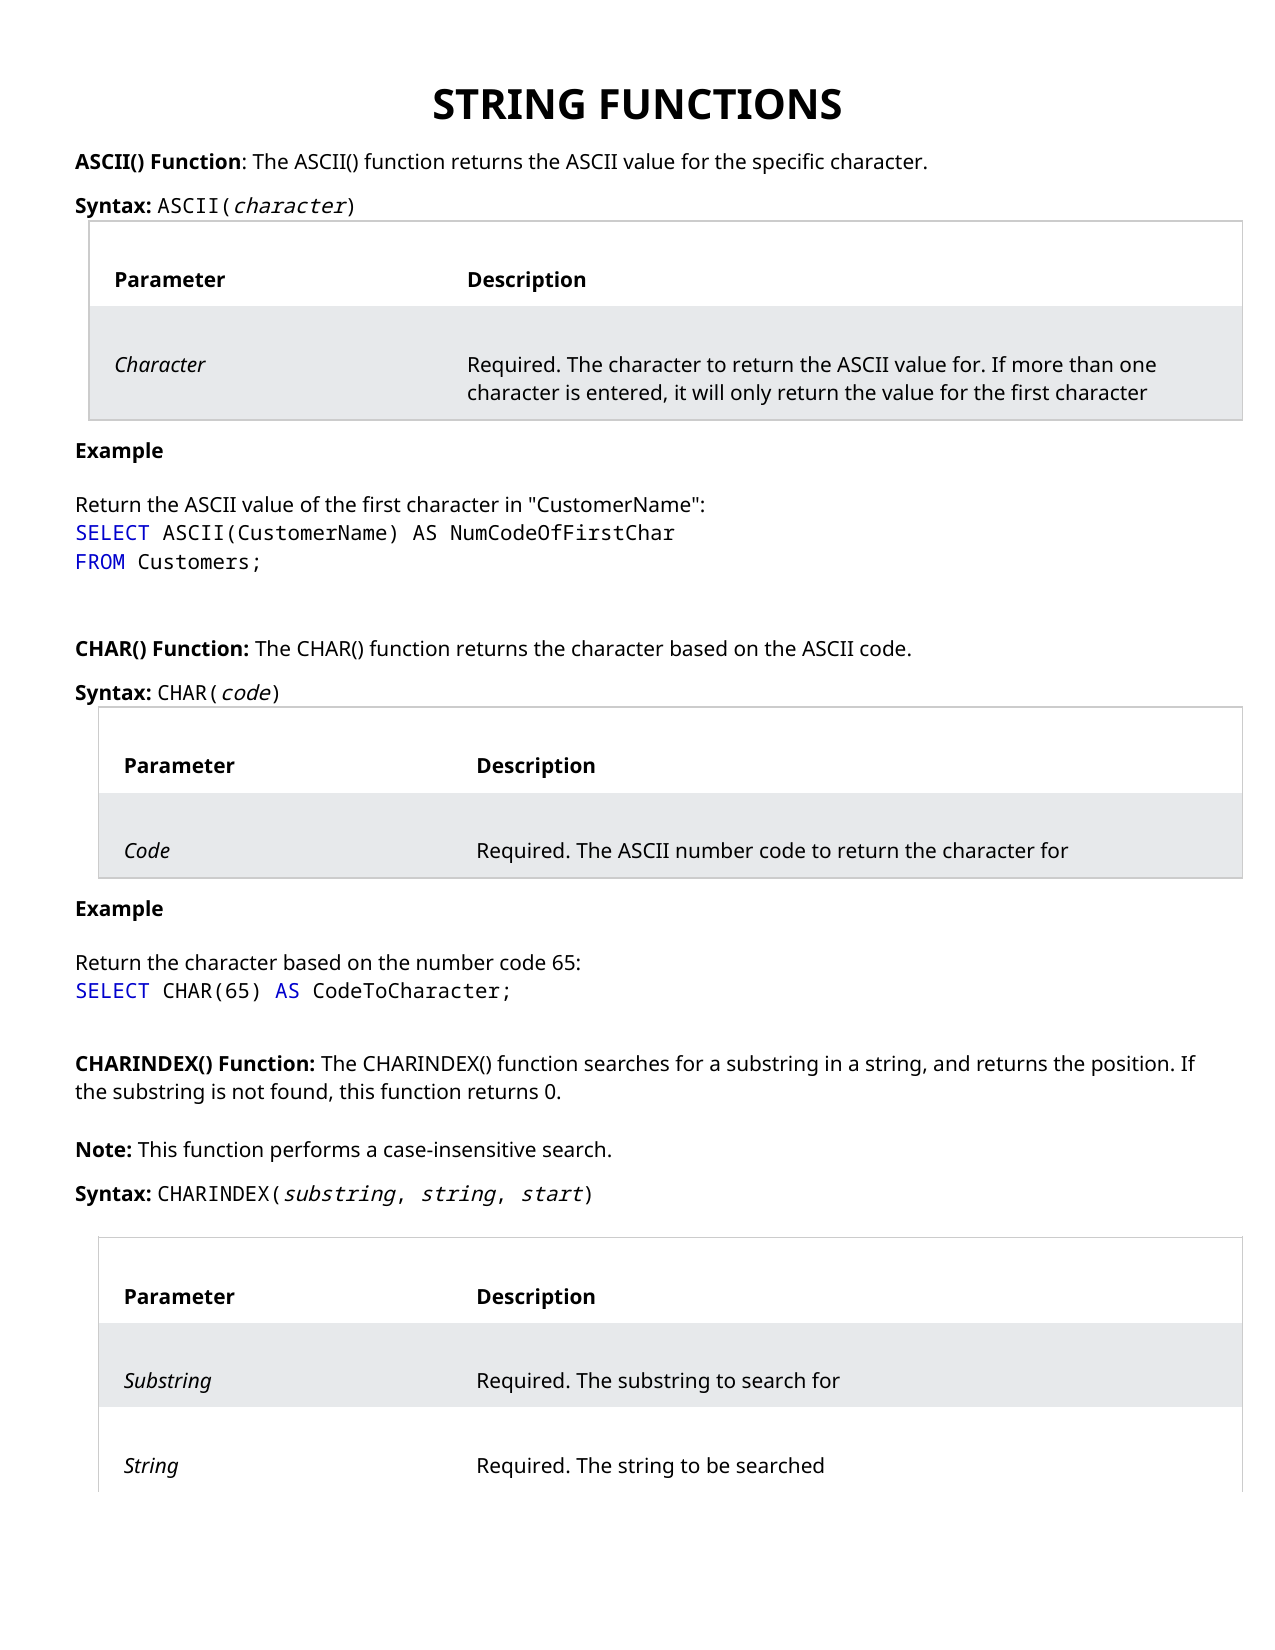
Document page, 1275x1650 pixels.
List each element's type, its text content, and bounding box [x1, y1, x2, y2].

subtitle Example [75, 894, 1200, 923]
text Return the ASCII value of the first character in "CustomerName": [75, 490, 1200, 518]
table_header Description [464, 708, 1242, 792]
table_cell Required. The string to be searched [464, 1408, 1242, 1492]
text SELECT CHAR(65) AS CodeToCharacter; [75, 976, 1200, 1004]
table_header Parameter [99, 1238, 464, 1323]
table_cell Code [99, 793, 464, 877]
table_header Parameter [99, 708, 464, 792]
text Note: This function performs a case-insensitive search. [75, 1136, 1200, 1164]
table_cell Required. The ASCII number code to return the character for [464, 793, 1242, 877]
table_header Description [454, 222, 1242, 306]
text SELECT ASCII(CustomerName) AS NumCodeOfFirstChar FROM Customers; [75, 518, 1200, 575]
table_cell Substring [99, 1323, 464, 1407]
text ASCII() Function: The ASCII() function returns the ASCII value for the specific character. [75, 147, 1200, 176]
table_cell String [99, 1408, 464, 1492]
subtitle CHARINDEX() Function: The CHARINDEX() function searches for a substring in a string, and returns the position. If the substring is not found, this function returns 0. [75, 1049, 1200, 1106]
table_header Parameter [90, 222, 454, 306]
text Return the character based on the number code 65: [75, 948, 1200, 976]
text STRING FUNCTIONS [75, 75, 1200, 132]
subtitle Syntax: CHAR(code) [75, 678, 1200, 706]
table_header Description [464, 1238, 1242, 1323]
subtitle Syntax: CHARINDEX(substring, string, start) [75, 1179, 1200, 1208]
table_cell Required. The substring to search for [464, 1323, 1242, 1407]
table_cell Required. The character to return the ASCII value for. If more than one character is entered, it will only return the value for the first character [454, 306, 1242, 419]
subtitle Syntax: ASCII(character) [75, 191, 1200, 220]
subtitle Example [75, 436, 1200, 465]
table_cell Character [90, 306, 454, 419]
text CHAR() Function: The CHAR() function returns the character based on the ASCII code. [75, 634, 1200, 662]
